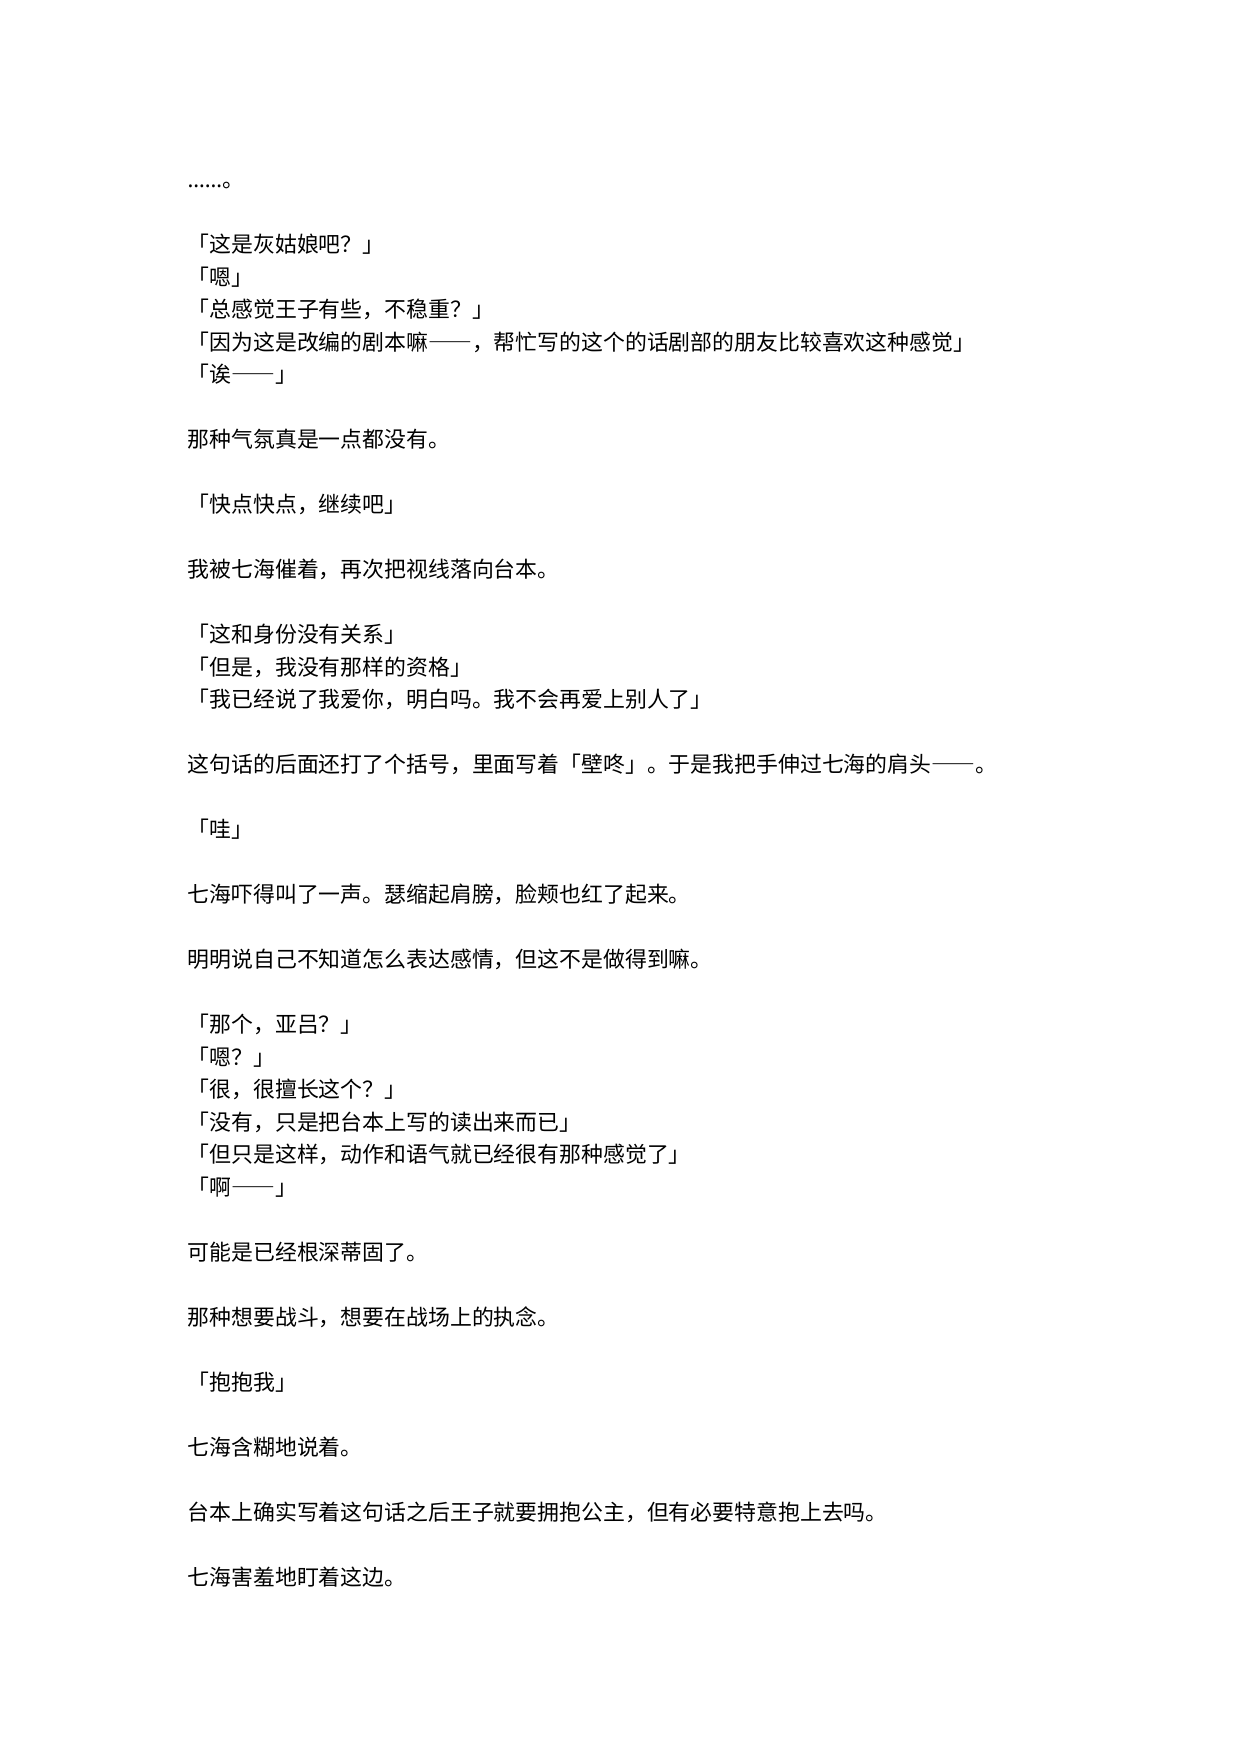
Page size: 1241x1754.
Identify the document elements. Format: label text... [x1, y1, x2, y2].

text 「没有，只是把台本上写的读出来而已」 [187, 1104, 1053, 1137]
text 「诶——」 [187, 357, 1053, 389]
text 明明说自己不知道怎么表达感情，但这不是做得到嘛。 [187, 942, 1053, 974]
text 七海害羞地盯着这边。 [187, 1559, 1053, 1592]
text 「哇」 [187, 812, 1053, 844]
text 「啊——」 [187, 1169, 1053, 1202]
text 「这是灰姑娘吧？」 [187, 227, 1053, 259]
text 「因为这是改编的剧本嘛——，帮忙写的这个的话剧部的朋友比较喜欢这种感觉」 [187, 324, 1053, 357]
text 「很，很擅长这个？」 [187, 1072, 1053, 1104]
text 「快点快点，继续吧」 [187, 487, 1053, 519]
text 「我已经说了我爱你，明白吗。我不会再爱上别人了」 [187, 682, 1053, 714]
text 「嗯？」 [187, 1039, 1053, 1072]
text 「但只是这样，动作和语气就已经很有那种感觉了」 [187, 1137, 1053, 1169]
text 「嗯」 [187, 259, 1053, 292]
text 「那个，亚吕？」 [187, 1007, 1053, 1039]
text 我被七海催着，再次把视线落向台本。 [187, 552, 1053, 584]
text 「但是，我没有那样的资格」 [187, 649, 1053, 682]
text 「抱抱我」 [187, 1364, 1053, 1397]
text 那种想要战斗，想要在战场上的执念。 [187, 1299, 1053, 1332]
text 台本上确实写着这句话之后王子就要拥抱公主，但有必要特意抱上去吗。 [187, 1494, 1053, 1527]
text 七海含糊地说着。 [187, 1429, 1053, 1462]
text 那种气氛真是一点都没有。 [187, 422, 1053, 454]
text 七海吓得叫了一声。瑟缩起肩膀，脸颊也红了起来。 [187, 877, 1053, 909]
text ……。 [187, 162, 1053, 194]
text 这句话的后面还打了个括号，里面写着「壁咚」。于是我把手伸过七海的肩头——。 [187, 747, 1053, 779]
text 「总感觉王子有些，不稳重？」 [187, 292, 1053, 324]
text 「这和身份没有关系」 [187, 617, 1053, 649]
text 可能是已经根深蒂固了。 [187, 1234, 1053, 1267]
